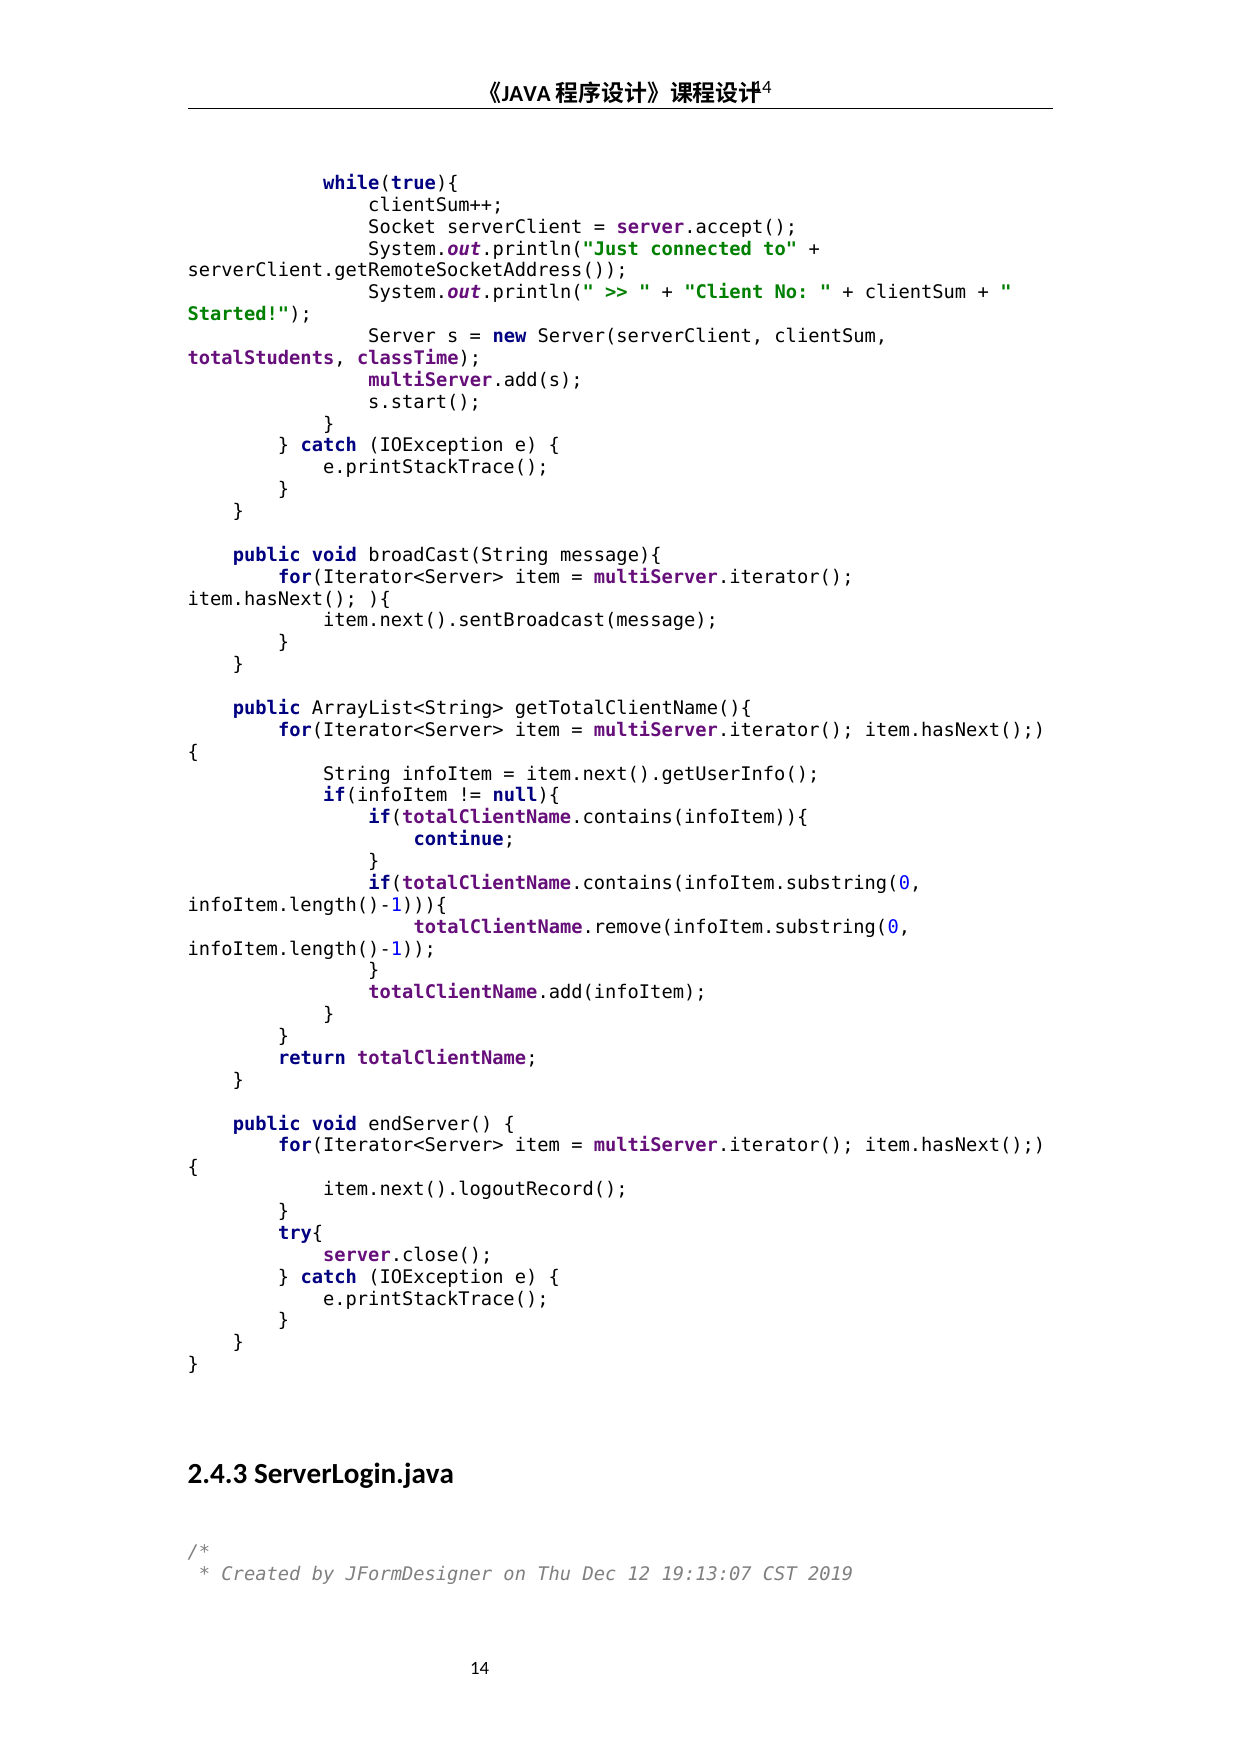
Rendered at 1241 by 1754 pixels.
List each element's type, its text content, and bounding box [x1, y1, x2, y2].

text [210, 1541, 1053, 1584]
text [187, 150, 1053, 1375]
subtitle 2.4.3 ServerLogin.java [187, 1455, 1053, 1491]
